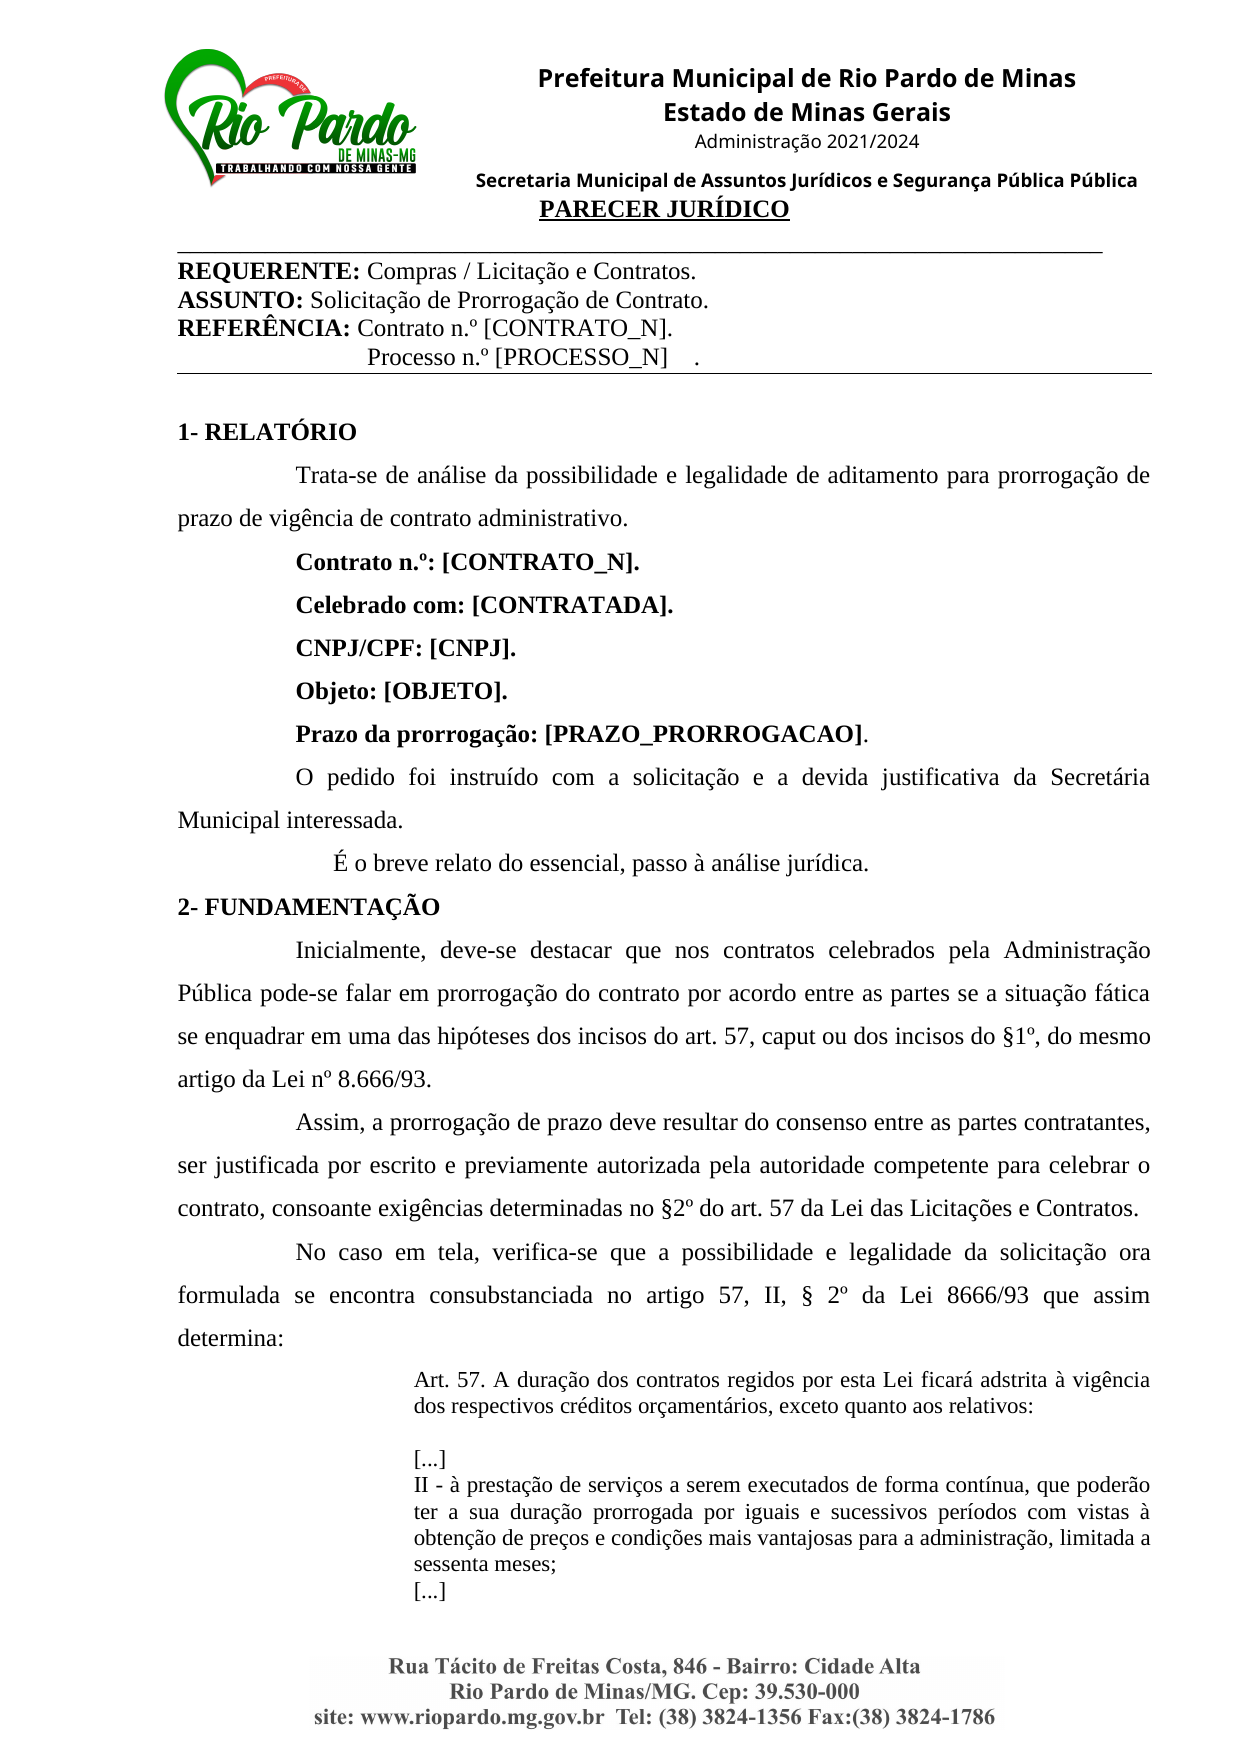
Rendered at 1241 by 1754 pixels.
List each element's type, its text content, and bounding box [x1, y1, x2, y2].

text Prazo da prorrogação: [PRAZO_PRORROGACAO]. [177, 719, 1152, 748]
text Assim, a prorrogação de prazo deve resultar do consenso entre as partes contratantes, ser justificada por escrito e previamente autorizada pela autoridade competente para celebrar o contrato, consoante exigências determinadas no §2º do art. 57 da Lei das Licitações e Contratos. [177, 1107, 1152, 1222]
text REFERÊNCIA: Contrato n.º [CONTRATO_N]. [177, 313, 1152, 342]
text [...] [413, 1577, 1152, 1603]
text No caso em tela, verifica-se que a possibilidade e legalidade da solicitação ora formulada se encontra consubstanciada no artigo 57, II, § 2º da Lei 8666/93 que assim determina: [177, 1237, 1152, 1352]
picture [308, 1656, 1006, 1730]
text ASSUNTO: Solicitação de Prorrogação de Contrato. [177, 285, 1152, 313]
picture [147, 17, 464, 195]
text O pedido foi instruído com a solicitação e a devida justificativa da Secretária Municipal interessada. [177, 762, 1152, 834]
text [...] [413, 1445, 1152, 1471]
text Art. 57. A duração dos contratos regidos por esta Lei ficará adstrita à vigência dos respectivos créditos orçamentários, exceto quanto aos relativos: [413, 1366, 1152, 1419]
text 1- RELATÓRIO [177, 417, 1152, 446]
text REQUERENTE: Compras / Licitação e Contratos. [177, 256, 1152, 285]
text Processo n.º [PROCESSO_N] . [177, 342, 1152, 373]
text II - à prestação de serviços a serem executados de forma contínua, que poderão ter a sua duração prorrogada por iguais e sucessivos períodos com vistas à obtenção de preços e condições mais vantajosas para a administração, limitada a sessenta meses; [413, 1471, 1152, 1577]
text Celebrado com: [CONTRATADA]. [177, 590, 1152, 618]
text 2- FUNDAMENTAÇÃO [177, 892, 1152, 920]
text Inicialmente, deve-se destacar que nos contratos celebrados pela Administração Pública pode-se falar em prorrogação do contrato por acordo entre as partes se a situação fática se enquadrar em uma das hipóteses dos incisos do art. 57, caput ou dos incisos do §1º, do mesmo artigo da Lei nº 8.666/93. [177, 935, 1152, 1093]
text Trata-se de análise da possibilidade e legalidade de aditamento para prorrogação de prazo de vigência de contrato administrativo. [177, 460, 1152, 532]
text __________________________________________________________________________ [177, 227, 1152, 256]
text É o breve relato do essencial, passo à análise jurídica. [215, 848, 1152, 877]
text PARECER JURÍDICO [177, 194, 1152, 223]
text CNPJ/CPF: [CNPJ]. [177, 633, 1152, 662]
text Objeto: [OBJETO]. [177, 676, 1152, 705]
text Contrato n.º: [CONTRATO_N]. [177, 547, 1152, 575]
